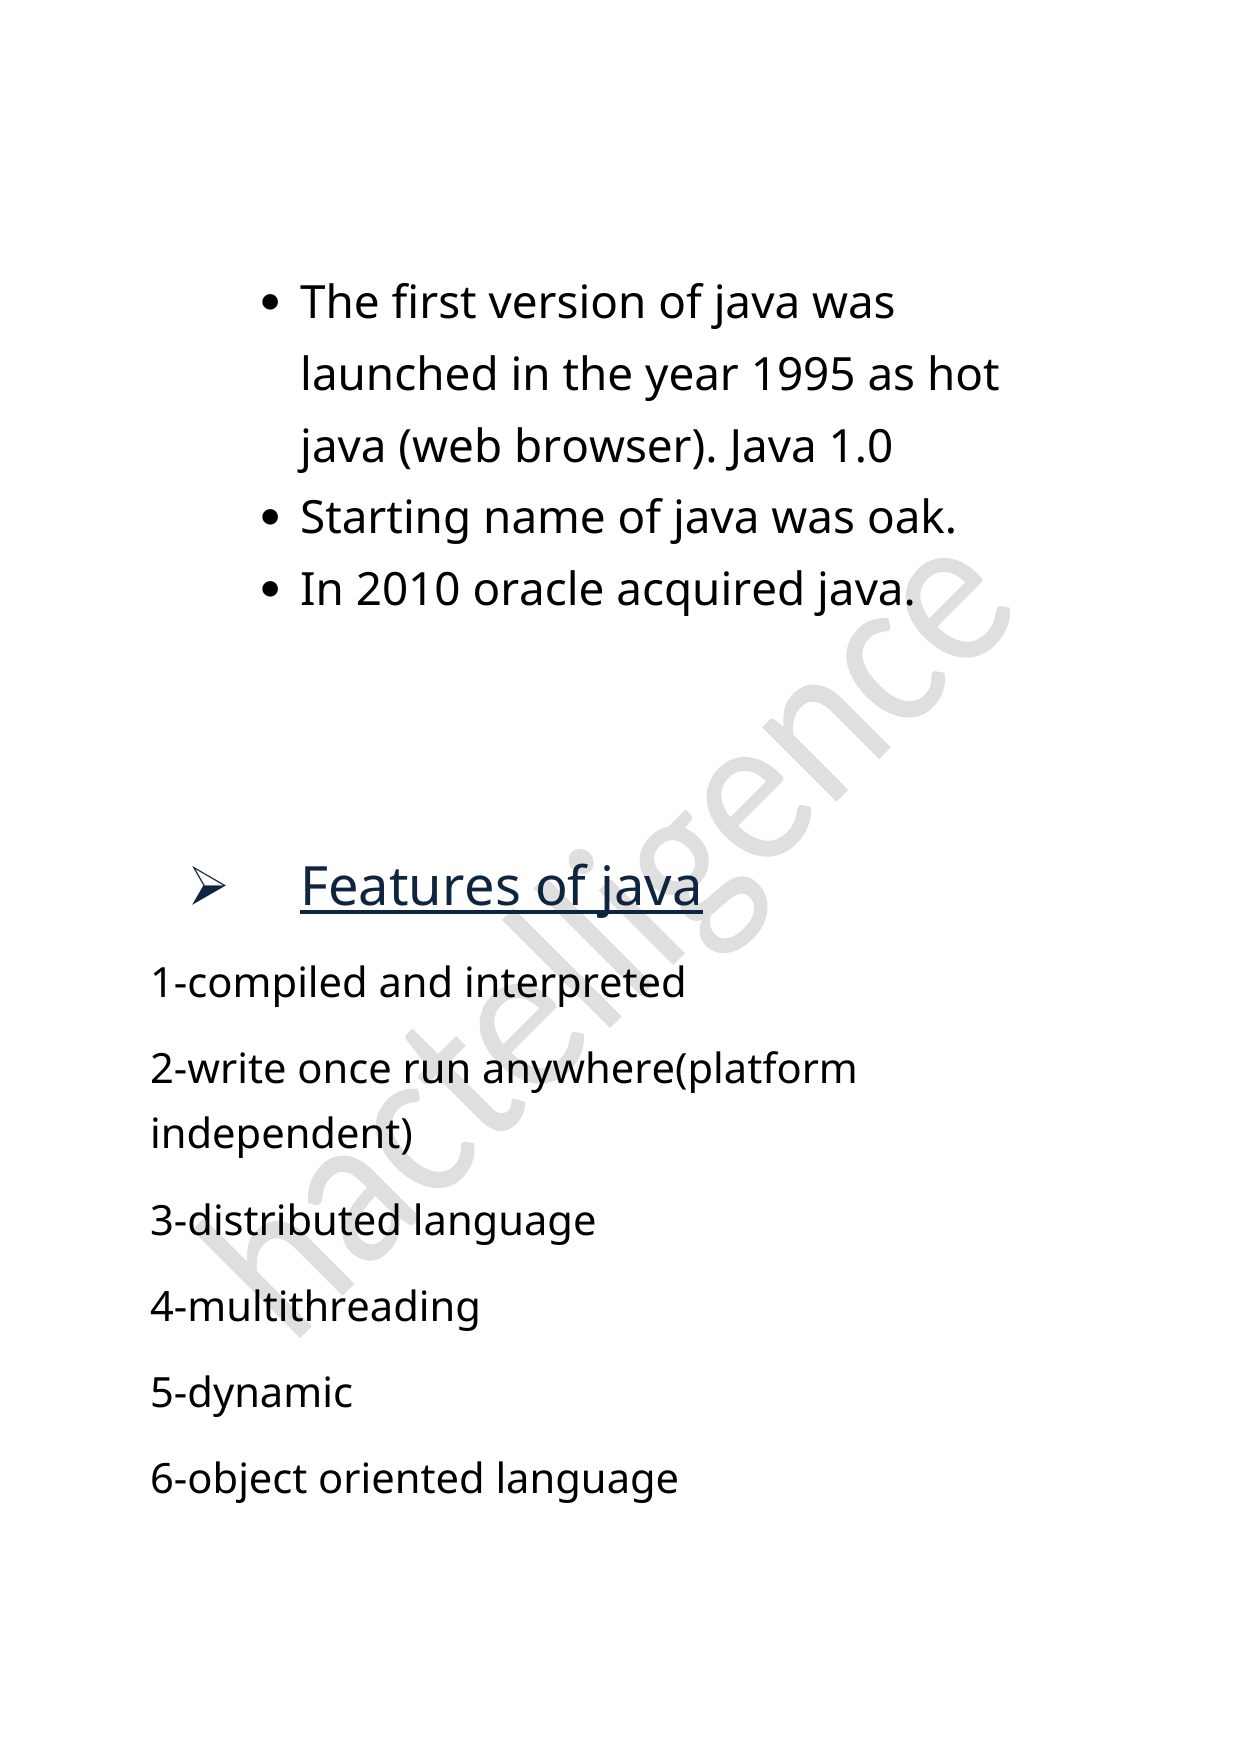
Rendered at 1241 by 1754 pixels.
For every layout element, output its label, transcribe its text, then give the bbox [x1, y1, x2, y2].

list Features of java [187, 847, 1090, 921]
text 3-distributed language [150, 1190, 1090, 1247]
text 1-compiled and interpreted [150, 953, 1090, 1010]
text 6-object oriented language [150, 1448, 1090, 1505]
text 4-multithreading [150, 1276, 1090, 1333]
text 5-dynamic [150, 1362, 1090, 1419]
text 2-write once run anywhere(platform independent) [150, 1039, 1090, 1161]
list Starting name of java was oak. [262, 485, 1090, 547]
list In 2010 oracle acquired java. [262, 557, 1090, 619]
list The first version of java was launched in the year 1995 as hot java (web browser). Java 1.0 [262, 270, 1090, 476]
